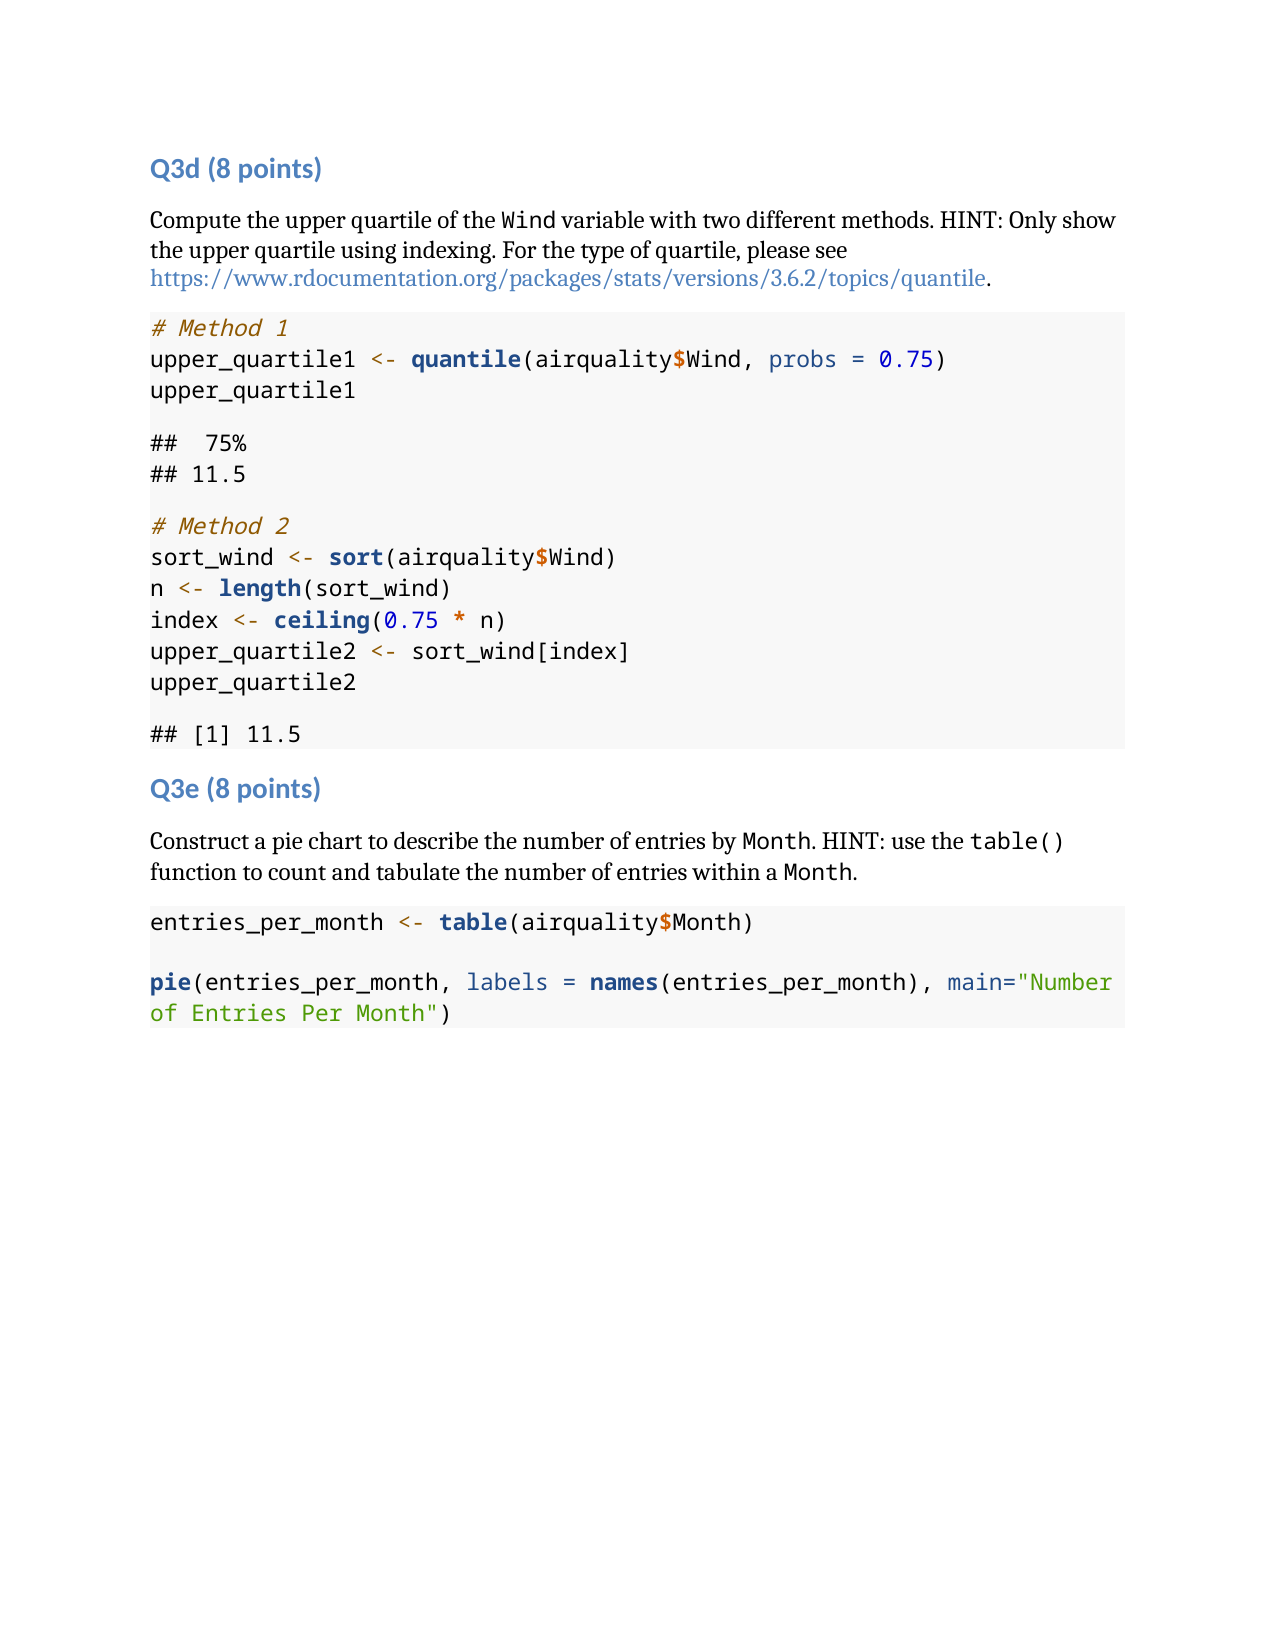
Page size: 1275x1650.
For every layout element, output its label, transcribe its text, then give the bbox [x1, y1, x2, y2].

subtitle Q3e (8 points) [150, 770, 1125, 806]
text ## [1] 11.5 [150, 718, 1125, 749]
text # Method 2 sort_wind <- sort(airquality$Wind) n <- length(sort_wind) index <- ceiling(0.75 * n) upper_quartile2 <- sort_wind[index] upper_quartile2 [150, 510, 1125, 697]
subtitle Q3d (8 points) [150, 150, 1125, 186]
text ## 75% ## 11.5 [150, 426, 1125, 489]
text Compute the upper quartile of the Wind variable with two different methods. HINT: Only show the upper quartile using indexing. For the type of quartile, please see https://www.rdocumentation.org/packages/stats/versions/3.6.2/topics/quantile. [150, 204, 1125, 293]
text # Method 1 upper_quartile1 <- quantile(airquality$Wind, probs = 0.75) upper_quartile1 [287, 312, 1125, 406]
text Construct a pie chart to describe the number of entries by Month. HINT: use the table() function to count and tabulate the number of entries within a Month. [150, 824, 1125, 887]
text entries_per_month <- table(airquality$Month) pie(entries_per_month, labels = names(entries_per_month), main="Number of Entries Per Month") [150, 906, 1125, 1028]
